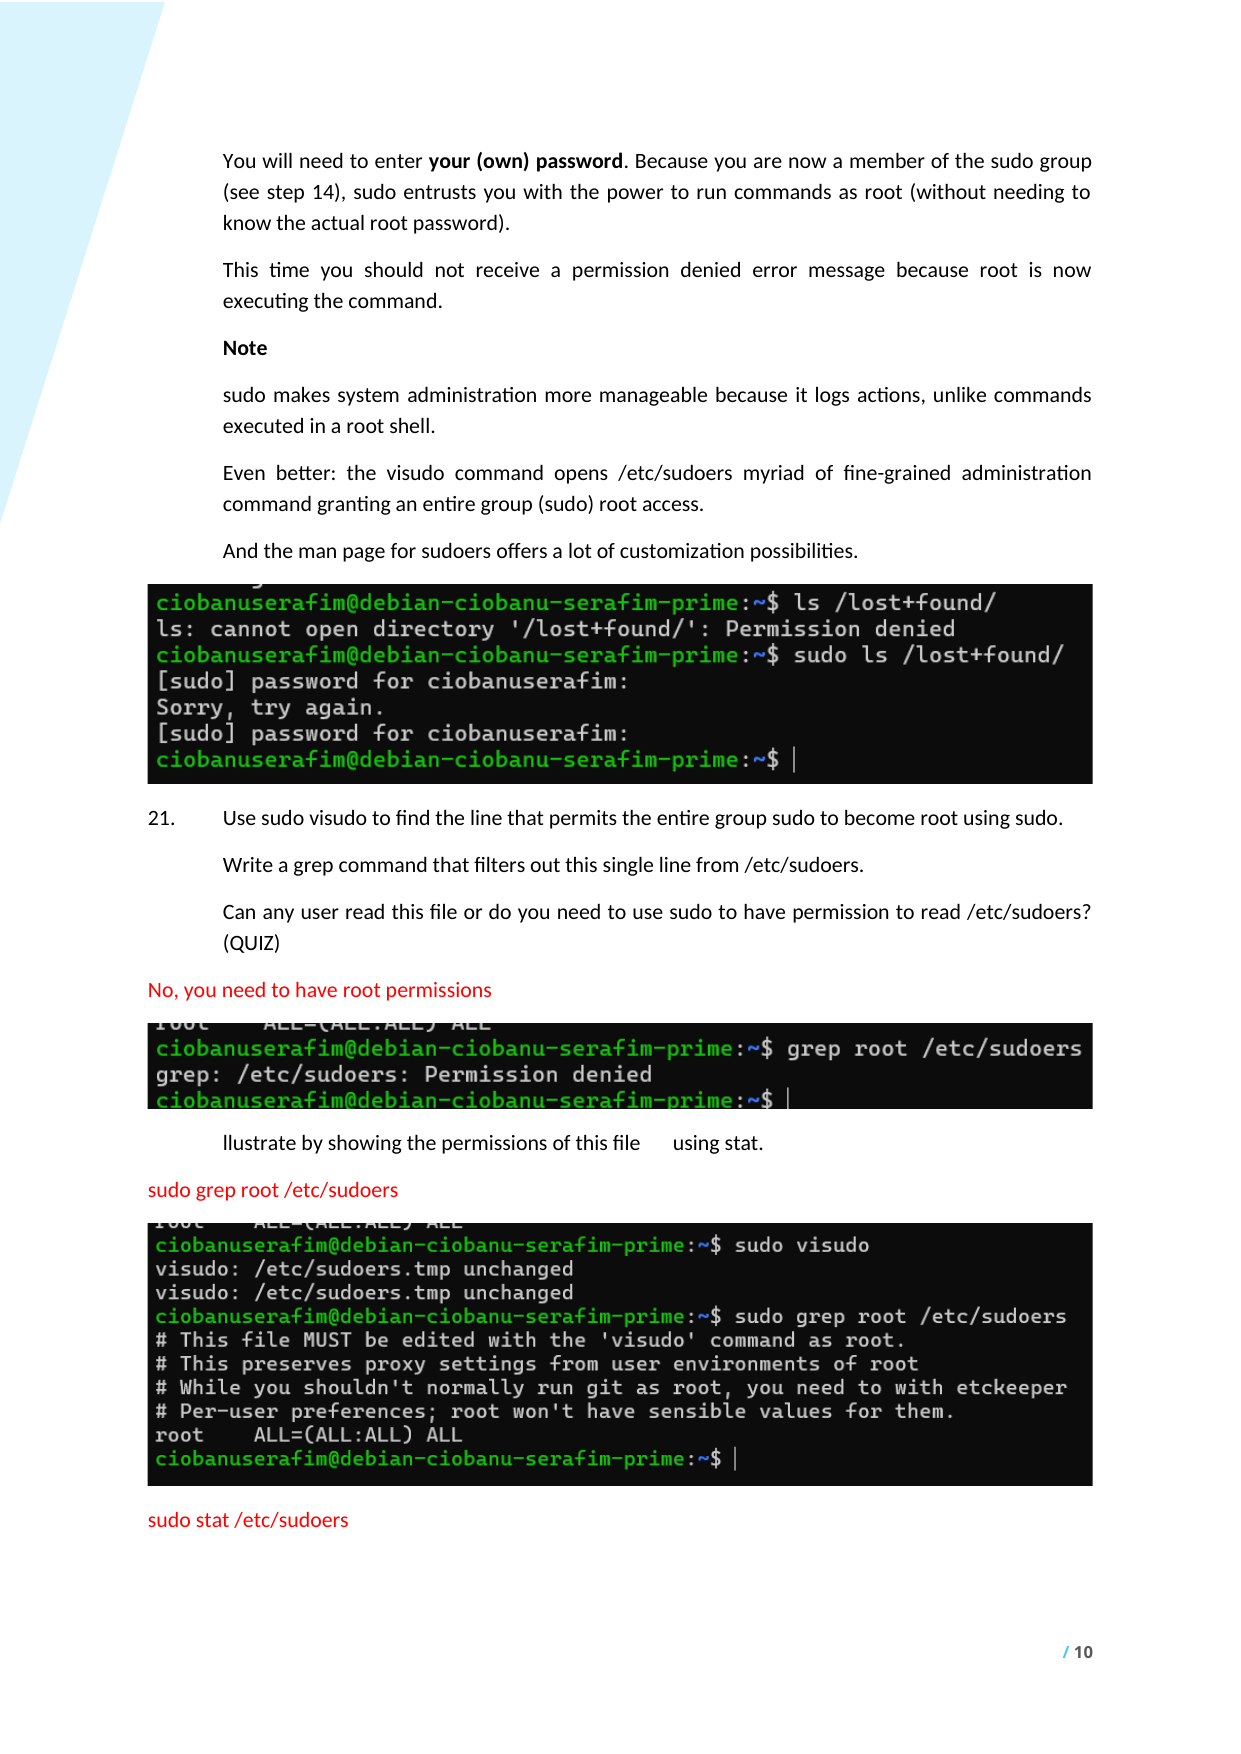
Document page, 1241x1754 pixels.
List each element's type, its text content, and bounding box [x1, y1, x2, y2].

text 21. Use sudo visudo to find the line that permits the entire group sudo to become root using sudo. [148, 804, 1093, 830]
text Even better: the visudo command opens /etc/sudoers myriad of fine-grained administration command granting an entire group (sudo) root access. [223, 459, 1093, 517]
picture [147, 1023, 1093, 1109]
picture [147, 1223, 1093, 1486]
text This time you should not receive a permission denied error message because root is now executing the command. [223, 256, 1093, 313]
text You will need to enter your (own) password. Because you are now a member of the sudo group (see step 14), sudo entrusts you with the power to run commands as root (without needing to know the actual root password). [223, 148, 1093, 236]
text No, you need to have root permissions [148, 976, 1093, 1003]
picture [147, 584, 1093, 784]
text sudo grep root /etc/sudoers [148, 1176, 1093, 1203]
text Can any user read this file or do you need to use sudo to have permission to read /etc/sudoers? (QUIZ) [223, 898, 1093, 956]
text sudo makes system administration more manageable because it logs actions, unlike commands executed in a root shell. [223, 381, 1093, 439]
text Note [148, 334, 1093, 361]
text sudo stat /etc/sudoers [148, 1506, 1093, 1533]
text llustrate by showing the permissions of this file using stat. [148, 1129, 1093, 1156]
text Write a grep command that filters out this single line from /etc/sudoers. [148, 851, 1093, 878]
text And the man page for sudoers offers a lot of customization possibilities. [148, 537, 1093, 564]
